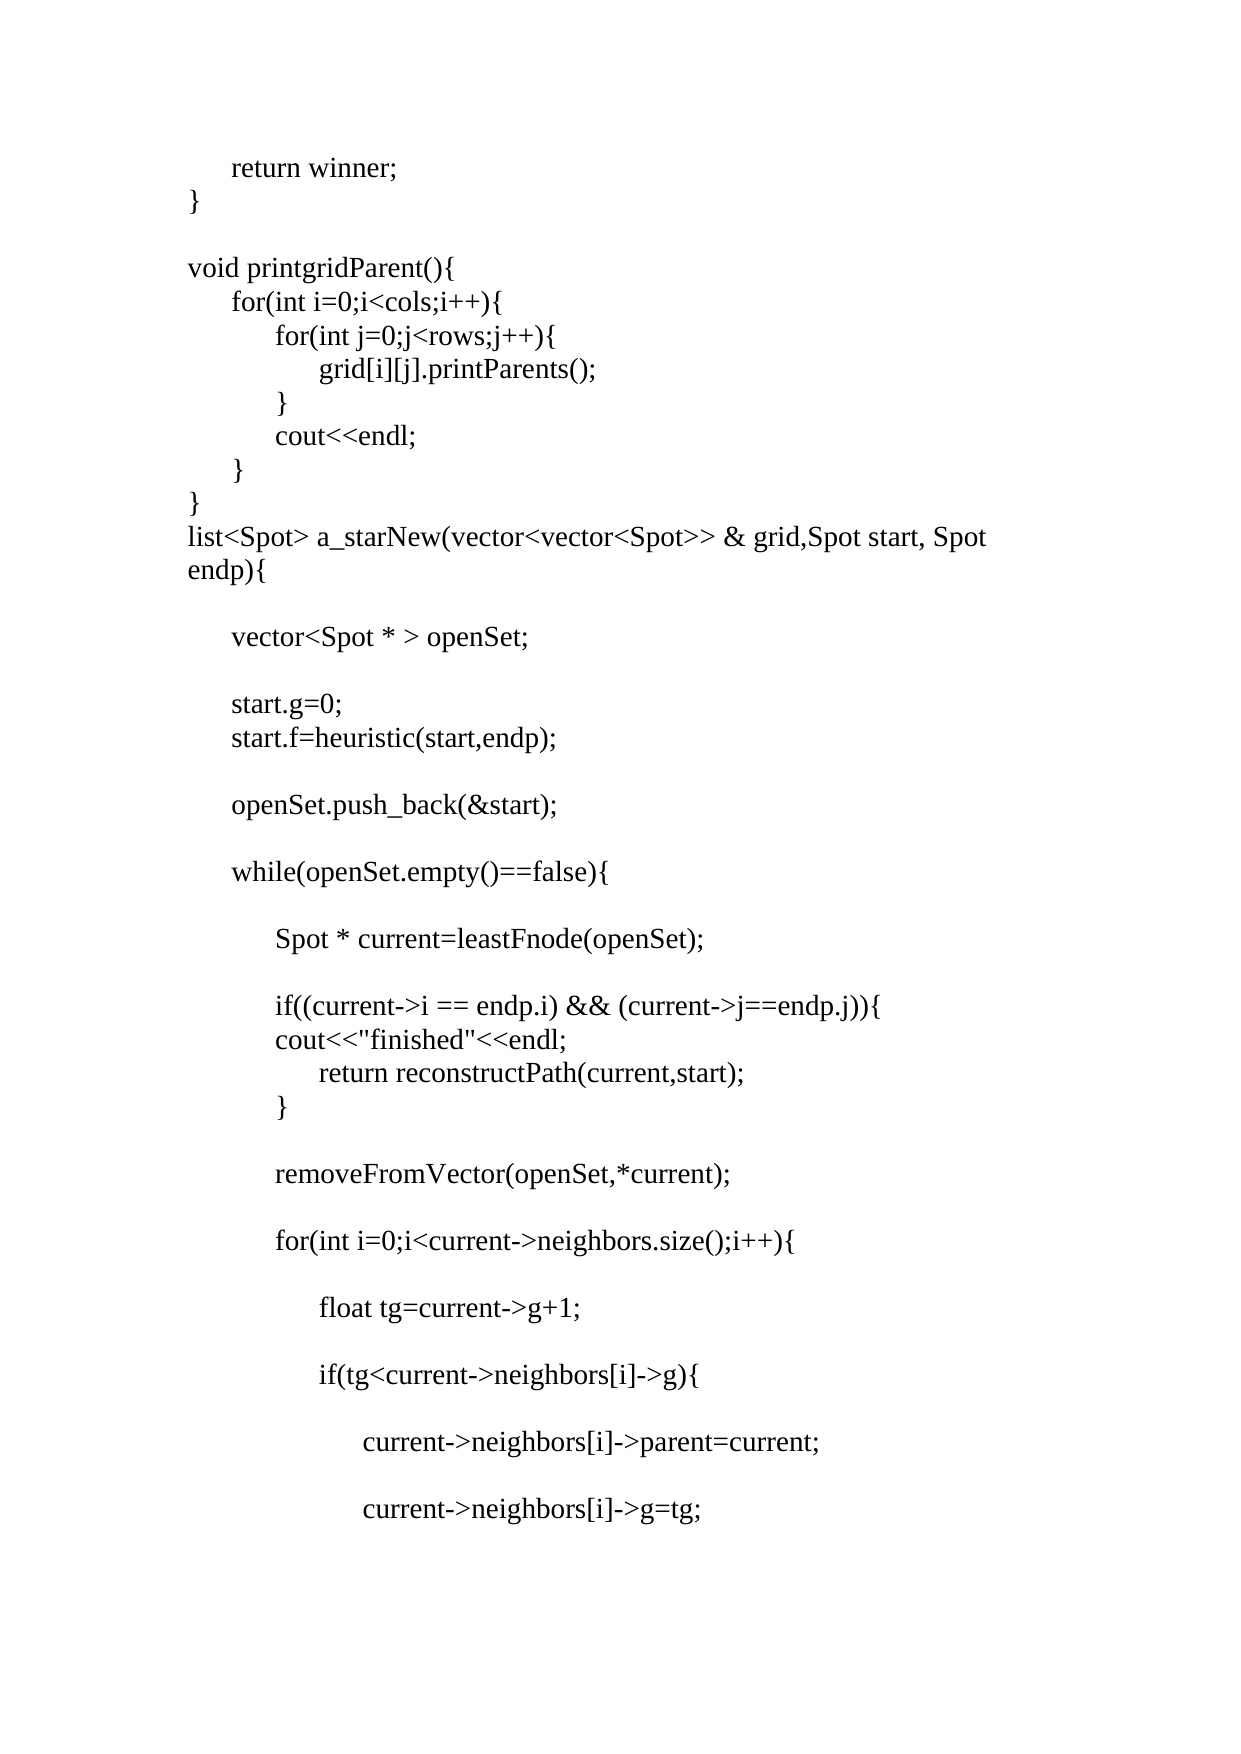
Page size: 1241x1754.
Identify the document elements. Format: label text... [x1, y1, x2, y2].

text void printgridParent(){ [187, 251, 1053, 284]
text return winner; [187, 150, 1053, 183]
text vector<Spot * > openSet; [187, 619, 1053, 653]
text cout<<"finished"<<endl; [187, 1022, 1053, 1056]
text openSet.push_back(&start); [187, 787, 1053, 821]
text start.f=heuristic(start,endp); [187, 720, 1053, 754]
text for(int i=0;i<cols;i++){ [187, 284, 1053, 318]
text if((current->i == endp.i) && (current->j==endp.j)){ [187, 988, 1053, 1022]
text grid[i][j].printParents(); [187, 351, 1053, 385]
text start.g=0; [187, 687, 1053, 720]
text cout<<endl; [187, 418, 1053, 452]
text while(openSet.empty()==false){ [187, 854, 1053, 888]
text return reconstructPath(current,start); [187, 1056, 1053, 1089]
text float tg=current->g+1; [187, 1290, 1053, 1324]
text } [187, 183, 1053, 217]
text list<Spot> a_starNew(vector<vector<Spot>> & grid,Spot start, Spot endp){ [187, 519, 1053, 586]
text } [187, 452, 1053, 485]
text Spot * current=leastFnode(openSet); [187, 921, 1053, 955]
text removeFromVector(openSet,*current); [187, 1156, 1053, 1190]
text } [187, 485, 1053, 519]
text current->neighbors[i]->g=tg; [187, 1492, 1053, 1525]
text current->neighbors[i]->parent=current; [187, 1424, 1053, 1458]
text } [187, 1089, 1053, 1123]
text } [187, 385, 1053, 418]
text for(int i=0;i<current->neighbors.size();i++){ [187, 1223, 1053, 1257]
text for(int j=0;j<rows;j++){ [187, 318, 1053, 351]
text if(tg<current->neighbors[i]->g){ [187, 1357, 1053, 1391]
